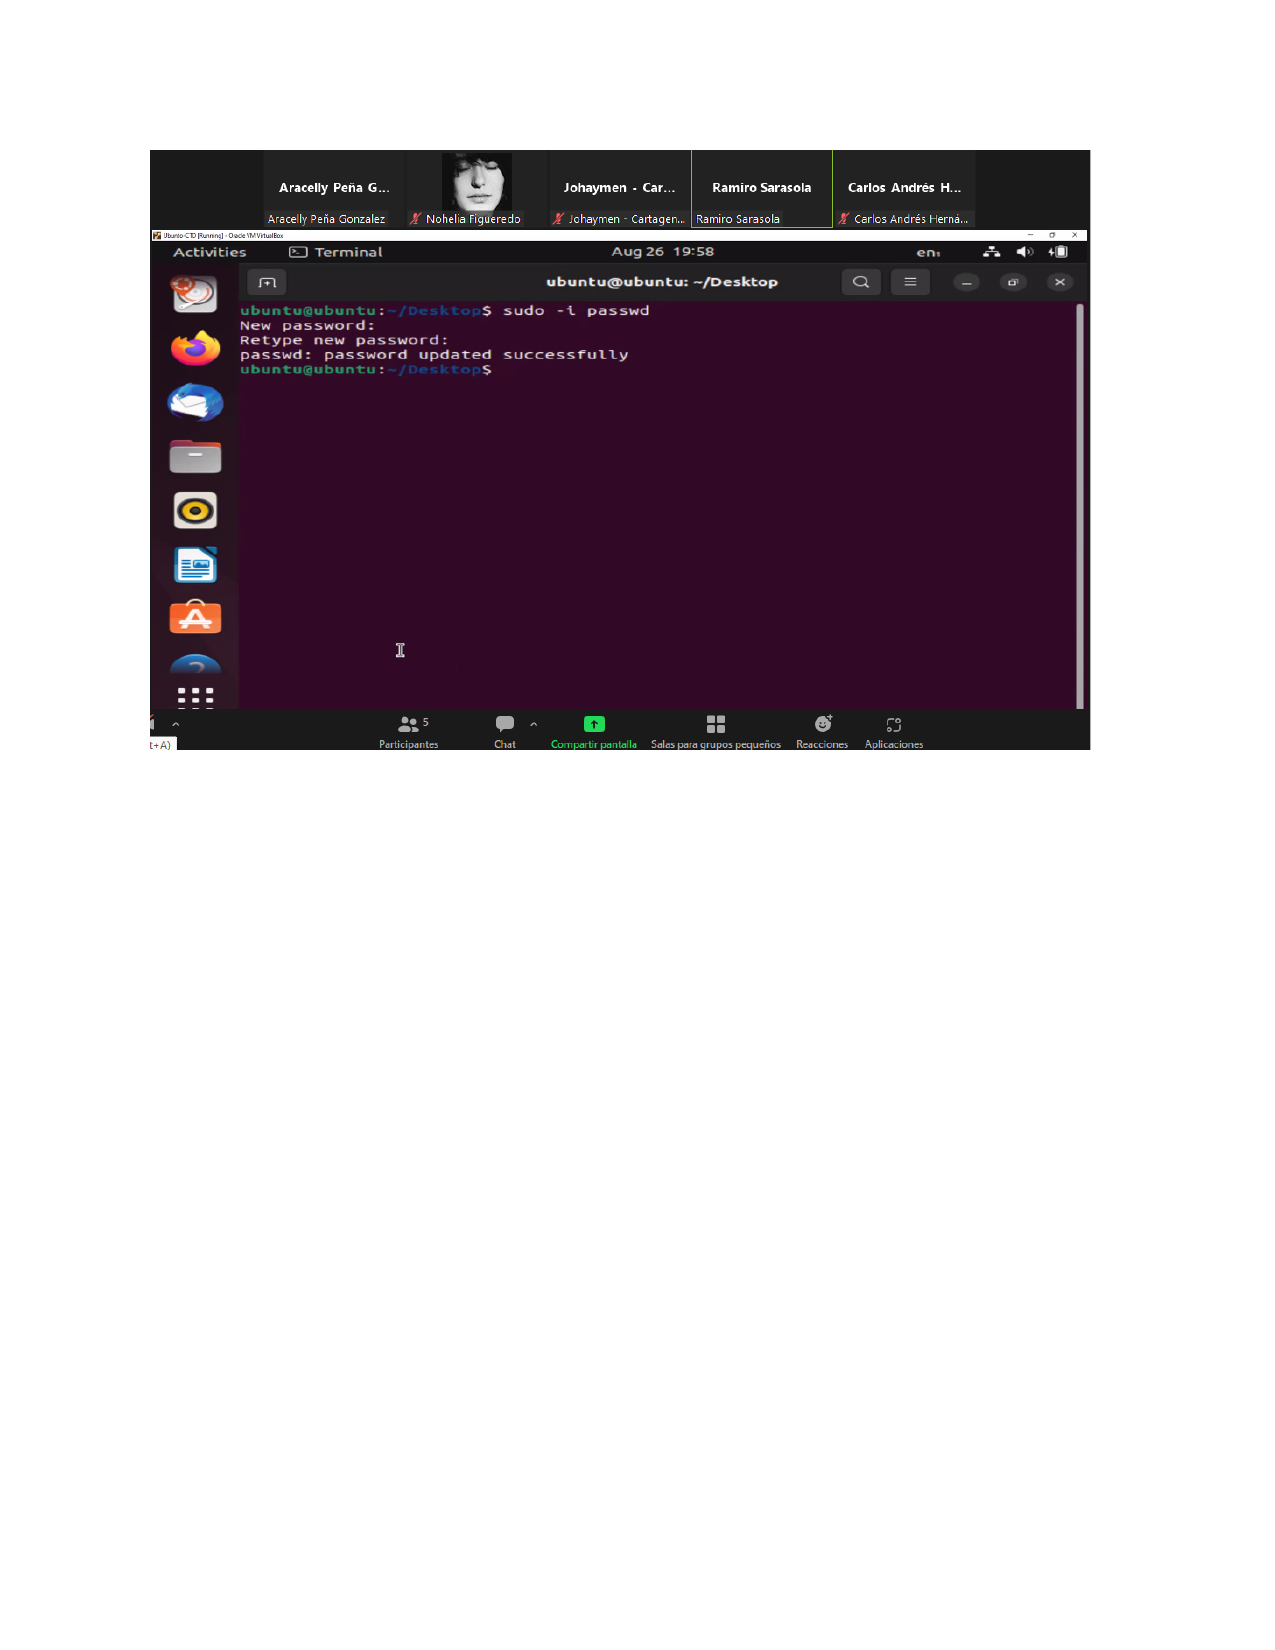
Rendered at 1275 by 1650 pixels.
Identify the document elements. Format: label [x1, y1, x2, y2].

picture [150, 150, 1091, 750]
